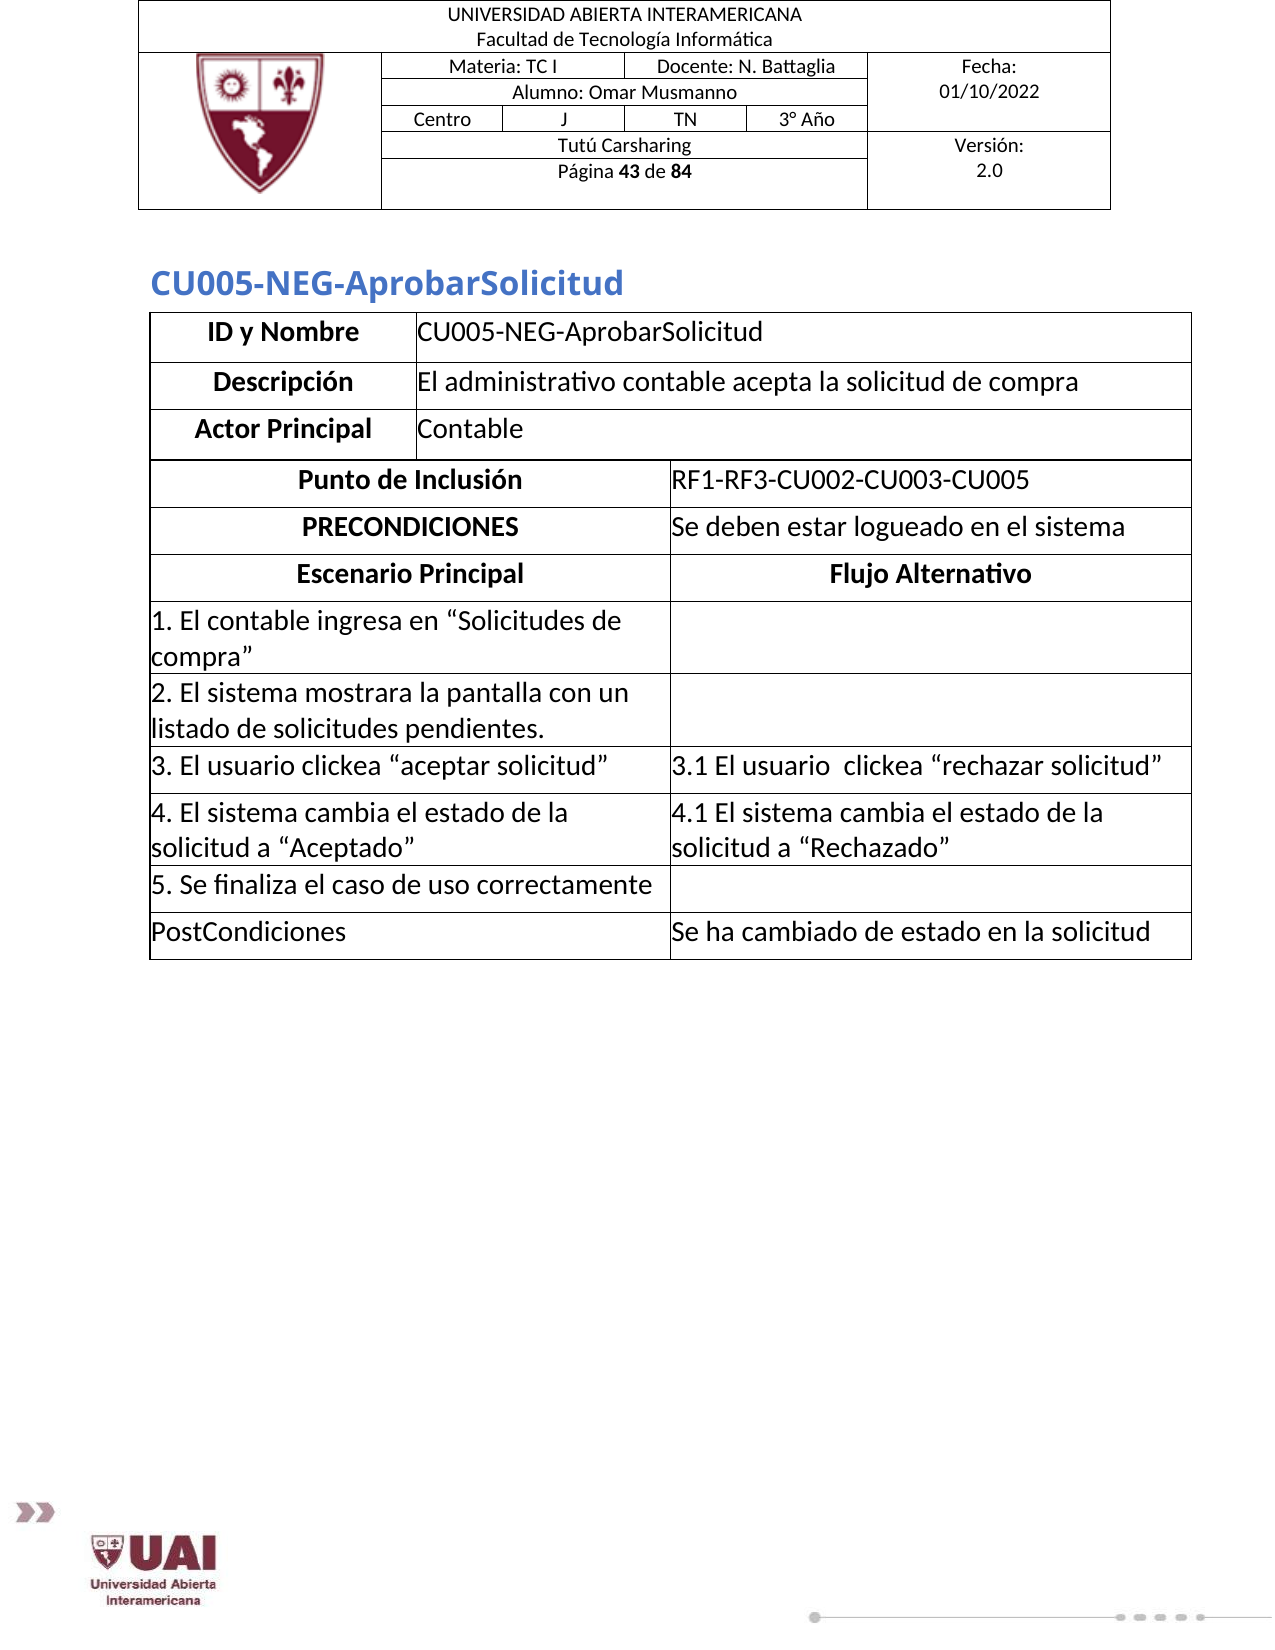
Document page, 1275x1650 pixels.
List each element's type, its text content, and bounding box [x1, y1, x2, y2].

table_cell Se deben estar logueado en el sistema [671, 508, 1191, 554]
table_cell 2. El sistema mostrara la pantalla con un listado de solicitudes pendientes. [151, 674, 670, 746]
table_cell Descripción [151, 363, 416, 409]
table_cell 5. Se finaliza el caso de uso correctamente [151, 866, 670, 912]
table_cell 4.1 El sistema cambia el estado de la solicitud a “Rechazado” [671, 794, 1191, 865]
table_cell 1. El contable ingresa en “Solicitudes de compra” [151, 602, 670, 673]
table_cell 4. El sistema cambia el estado de la solicitud a “Aceptado” [151, 794, 670, 865]
table_header CU005-NEG-AprobarSolicitud [417, 313, 1191, 362]
table_header RF1-RF3-CU002-CU003-CU005 [671, 461, 1191, 507]
picture [0, 1485, 1272, 1643]
table_cell Flujo Alternativo [671, 555, 1191, 601]
subtitle CU005-NEG-AprobarSolicitud [150, 260, 1187, 305]
table_cell Contable [417, 410, 1191, 459]
table_cell 3.1 El usuario clickea “rechazar solicitud” [671, 747, 1191, 793]
table_cell Actor Principal [151, 410, 416, 459]
table_cell Se ha cambiado de estado en la solicitud [671, 913, 1191, 959]
table_cell PostCondiciones [151, 913, 670, 959]
table_cell [671, 602, 1191, 673]
table_cell [671, 866, 1191, 912]
table_cell El administrativo contable acepta la solicitud de compra [417, 363, 1191, 409]
table_cell Escenario Principal [151, 555, 670, 601]
table_cell 3. El usuario clickea “aceptar solicitud” [151, 747, 670, 793]
table_cell PRECONDICIONES [151, 508, 670, 554]
table_cell [671, 674, 1191, 746]
table_header Punto de Inclusión [151, 461, 670, 507]
table_header ID y Nombre [151, 313, 416, 362]
picture [196, 53, 325, 194]
